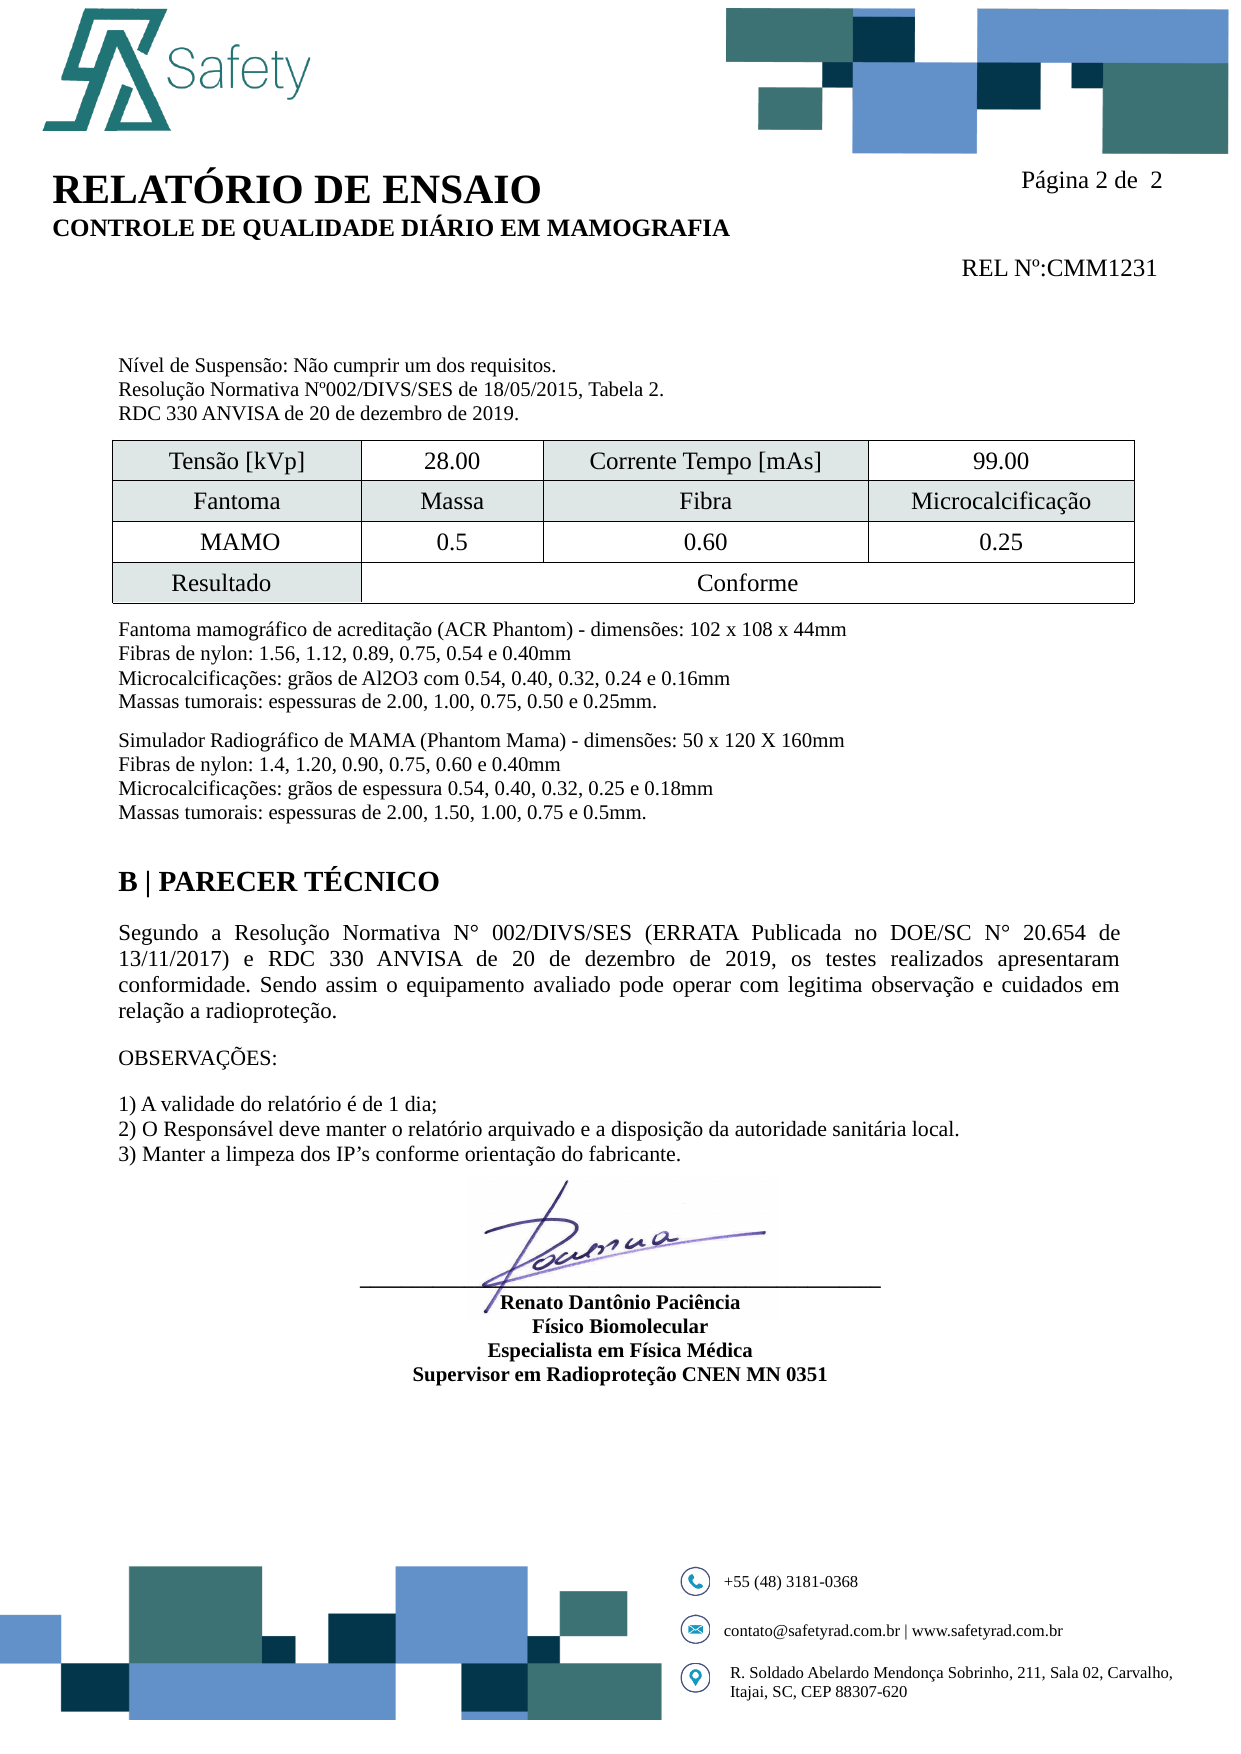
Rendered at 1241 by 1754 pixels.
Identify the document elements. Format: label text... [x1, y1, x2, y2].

table_cell Microcalcificação [869, 481, 1134, 521]
text Massas tumorais: espessuras de 2.00, 1.00, 0.75, 0.50 e 0.25mm. [118, 689, 1122, 713]
table_cell Fantoma [113, 481, 361, 521]
text Fibras de nylon: 1.56, 1.12, 0.89, 0.75, 0.54 e 0.40mm [118, 641, 1122, 665]
text 2) O Responsável deve manter o relatório arquivado e a disposição da autoridade sanitária local. [118, 1116, 1122, 1141]
picture [680, 1663, 710, 1693]
text 1) A validade do relatório é de 1 dia; [118, 1091, 1122, 1116]
text Resolução Normativa Nº002/DIVS/SES de 18/05/2015, Tabela 2. [118, 377, 1122, 401]
text Fantoma mamográfico de acreditação (ACR Phantom) - dimensões: 102 x 108 x 44mm [118, 617, 1122, 641]
table_cell Massa [362, 481, 543, 521]
text __________________________________________________ [118, 1266, 1122, 1290]
text Microcalcificações: grãos de espessura 0.54, 0.40, 0.32, 0.25 e 0.18mm [118, 776, 1122, 800]
table_cell Conforme [362, 563, 1134, 602]
text Massas tumorais: espessuras de 2.00, 1.50, 1.00, 0.75 e 0.5mm. [118, 800, 1122, 824]
table_header 28.00 [362, 441, 543, 480]
table_cell 0.60 [544, 522, 868, 562]
picture [42, 8, 311, 131]
text OBSERVAÇÕES: [118, 1045, 1122, 1070]
picture [467, 1174, 779, 1266]
table_cell 0.5 [362, 522, 543, 562]
text 3) Manter a limpeza dos IP’s conforme orientação do fabricante. [118, 1141, 1122, 1166]
table_header Tensão [kVp] [113, 441, 361, 480]
picture [725, 8, 1229, 154]
text Especialista em Física Médica [118, 1338, 1122, 1362]
table_cell Resultado [113, 563, 361, 602]
text RDC 330 ANVISA de 20 de dezembro de 2019. [118, 401, 1122, 425]
picture [680, 1614, 710, 1644]
text Nível de Suspensão: Não cumprir um dos requisitos. [118, 353, 1122, 377]
table_header 99.00 [869, 441, 1134, 480]
picture [0, 1566, 662, 1720]
table_cell 0.25 [869, 522, 1134, 562]
table_header Corrente Tempo [mAs] [544, 441, 868, 480]
table_cell MAMO [113, 522, 361, 562]
text Físico Biomolecular [118, 1314, 1122, 1338]
text Segundo a Resolução Normativa N° 002/DIVS/SES (ERRATA Publicada no DOE/SC N° 20.654 de 13/11/2017) e RDC 330 ANVISA de 20 de dezembro de 2019, os testes realizados apresentaram conformidade. Sendo assim o equipamento avaliado pode operar com legitima observação e cuidados em relação a radioproteção. [118, 918, 1122, 1024]
text Simulador Radiográfico de MAMA (Phantom Mama) - dimensões: 50 x 120 X 160mm [118, 728, 1122, 752]
text Supervisor em Radioproteção CNEN MN 0351 [118, 1362, 1122, 1386]
picture [680, 1566, 710, 1596]
text Renato Dantônio Paciência [118, 1290, 1122, 1314]
text Microcalcificações: grãos de Al2O3 com 0.54, 0.40, 0.32, 0.24 e 0.16mm [118, 665, 1122, 689]
table_cell Fibra [544, 481, 868, 521]
text Fibras de nylon: 1.4, 1.20, 0.90, 0.75, 0.60 e 0.40mm [118, 752, 1122, 776]
text B | PARECER TÉCNICO [118, 864, 1122, 898]
